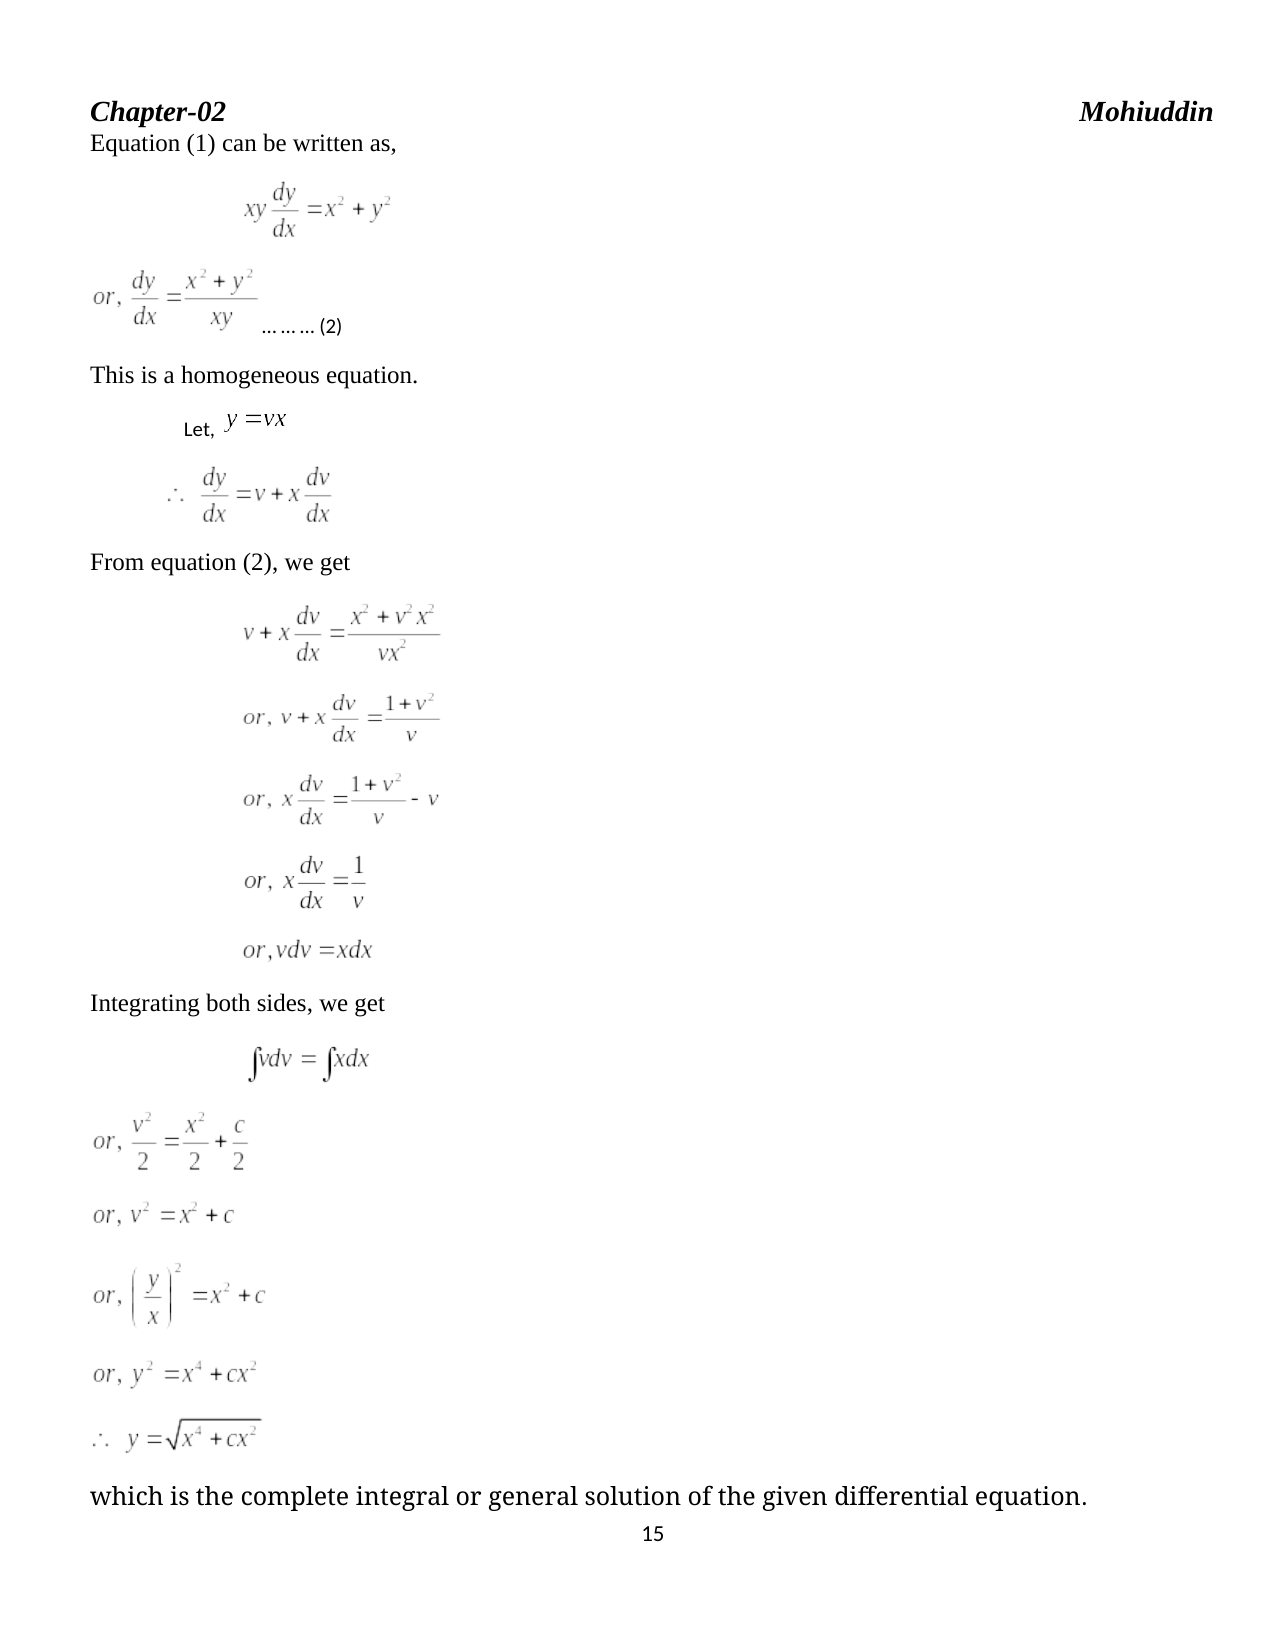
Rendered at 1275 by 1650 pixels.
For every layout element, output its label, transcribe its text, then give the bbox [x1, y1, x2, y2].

text Let, [90, 409, 1215, 441]
text This is a homogeneous equation. [90, 360, 1215, 389]
text From equation (2), we get [90, 547, 1215, 576]
text Equation (1) can be written as, [90, 128, 1215, 156]
text which is the complete integral or general solution of the given differential equation. [90, 1478, 1215, 1513]
text … … … (2) [90, 262, 1215, 339]
text Integrating both sides, we get [90, 988, 1215, 1017]
